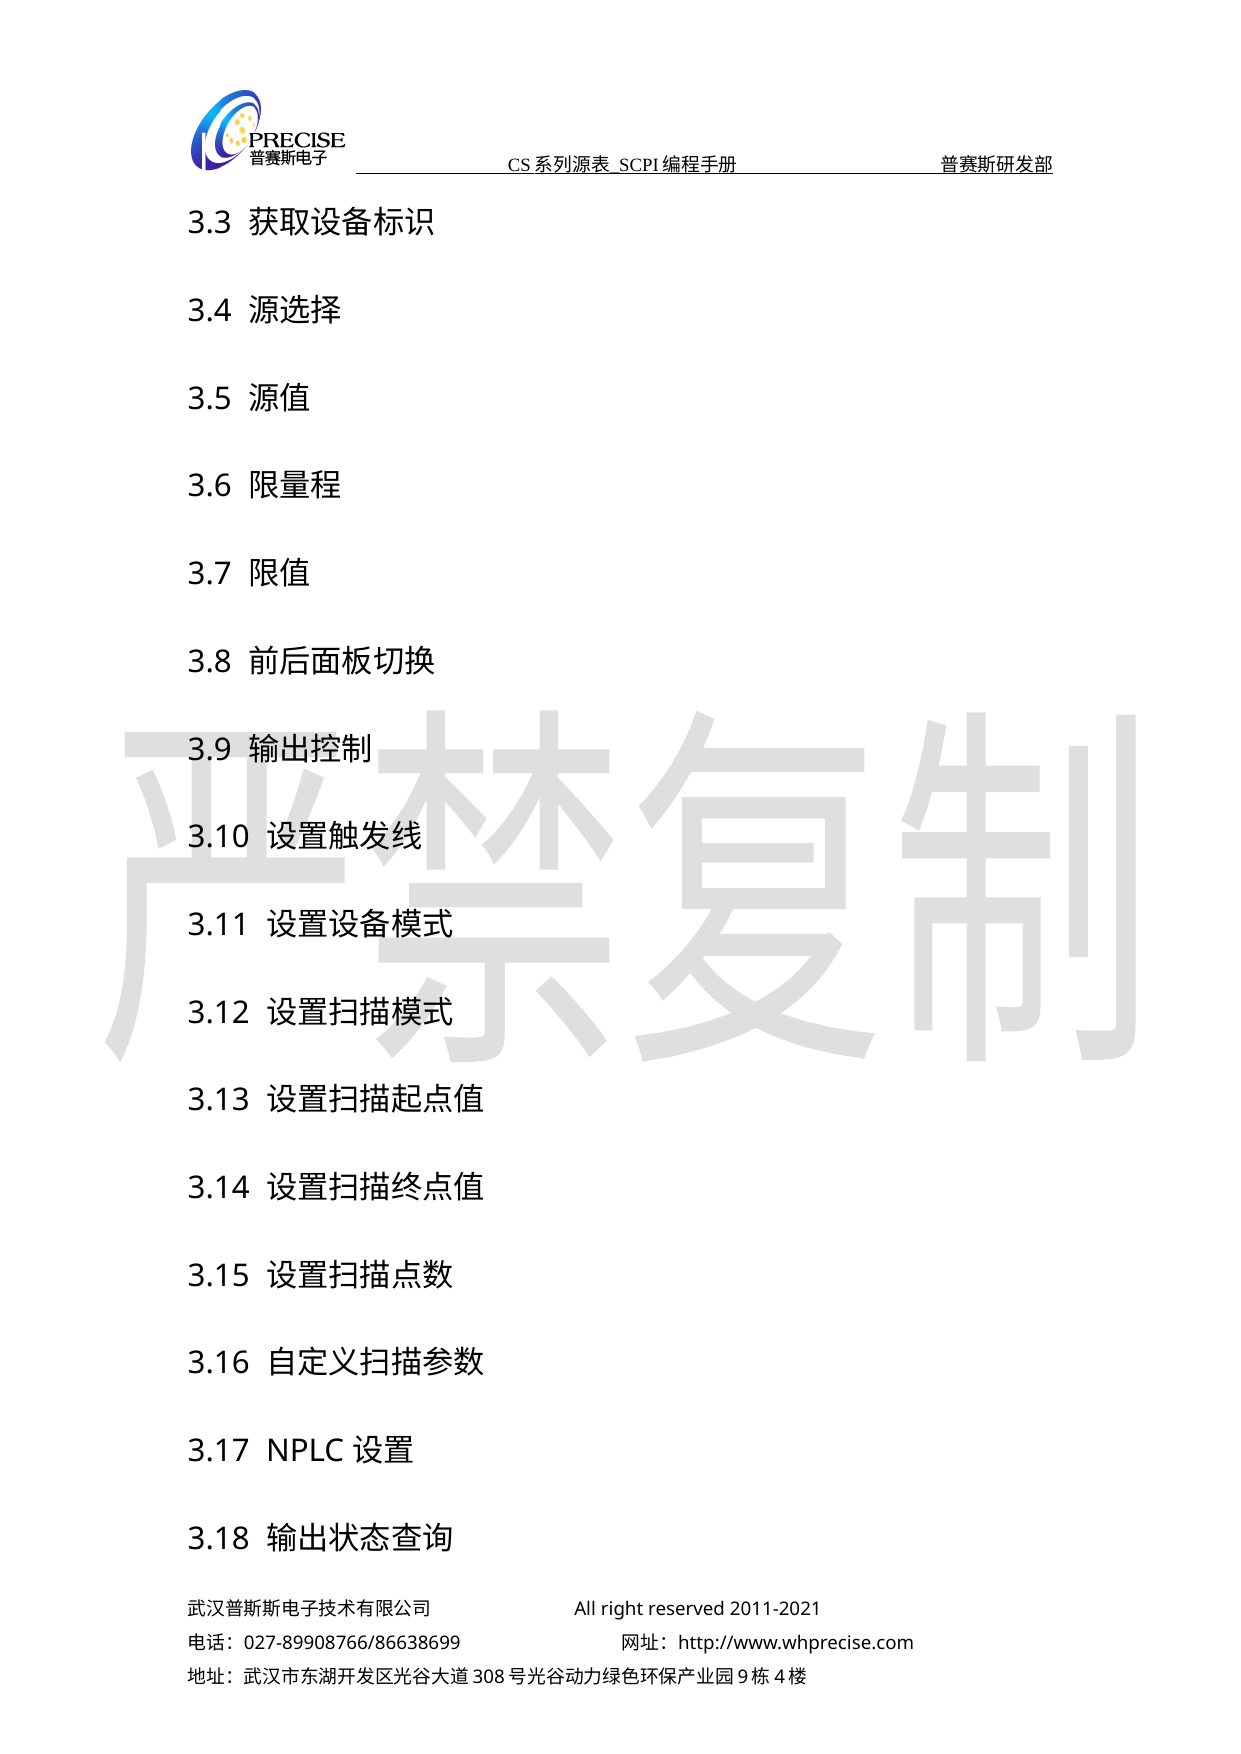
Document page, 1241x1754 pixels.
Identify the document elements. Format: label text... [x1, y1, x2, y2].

list 源值 [187, 363, 1053, 428]
list NPLC 设置 [187, 1416, 1053, 1481]
picture [187, 88, 356, 172]
list 限值 [187, 538, 1053, 603]
list 设置扫描模式 [187, 977, 1053, 1042]
list 获取设备标识 [187, 188, 1053, 253]
list 设置扫描点数 [187, 1240, 1053, 1305]
list 设置设备模式 [187, 889, 1053, 954]
list 限量程 [187, 451, 1053, 516]
list 输出状态查询 [187, 1503, 1053, 1568]
list 设置触发线 [187, 802, 1053, 867]
list 前后面板切换 [187, 626, 1053, 691]
list 设置扫描起点值 [187, 1065, 1053, 1130]
list 源选择 [187, 275, 1053, 340]
list 输出控制 [187, 714, 1053, 779]
list 自定义扫描参数 [187, 1328, 1053, 1393]
list 设置扫描终点值 [187, 1152, 1053, 1217]
